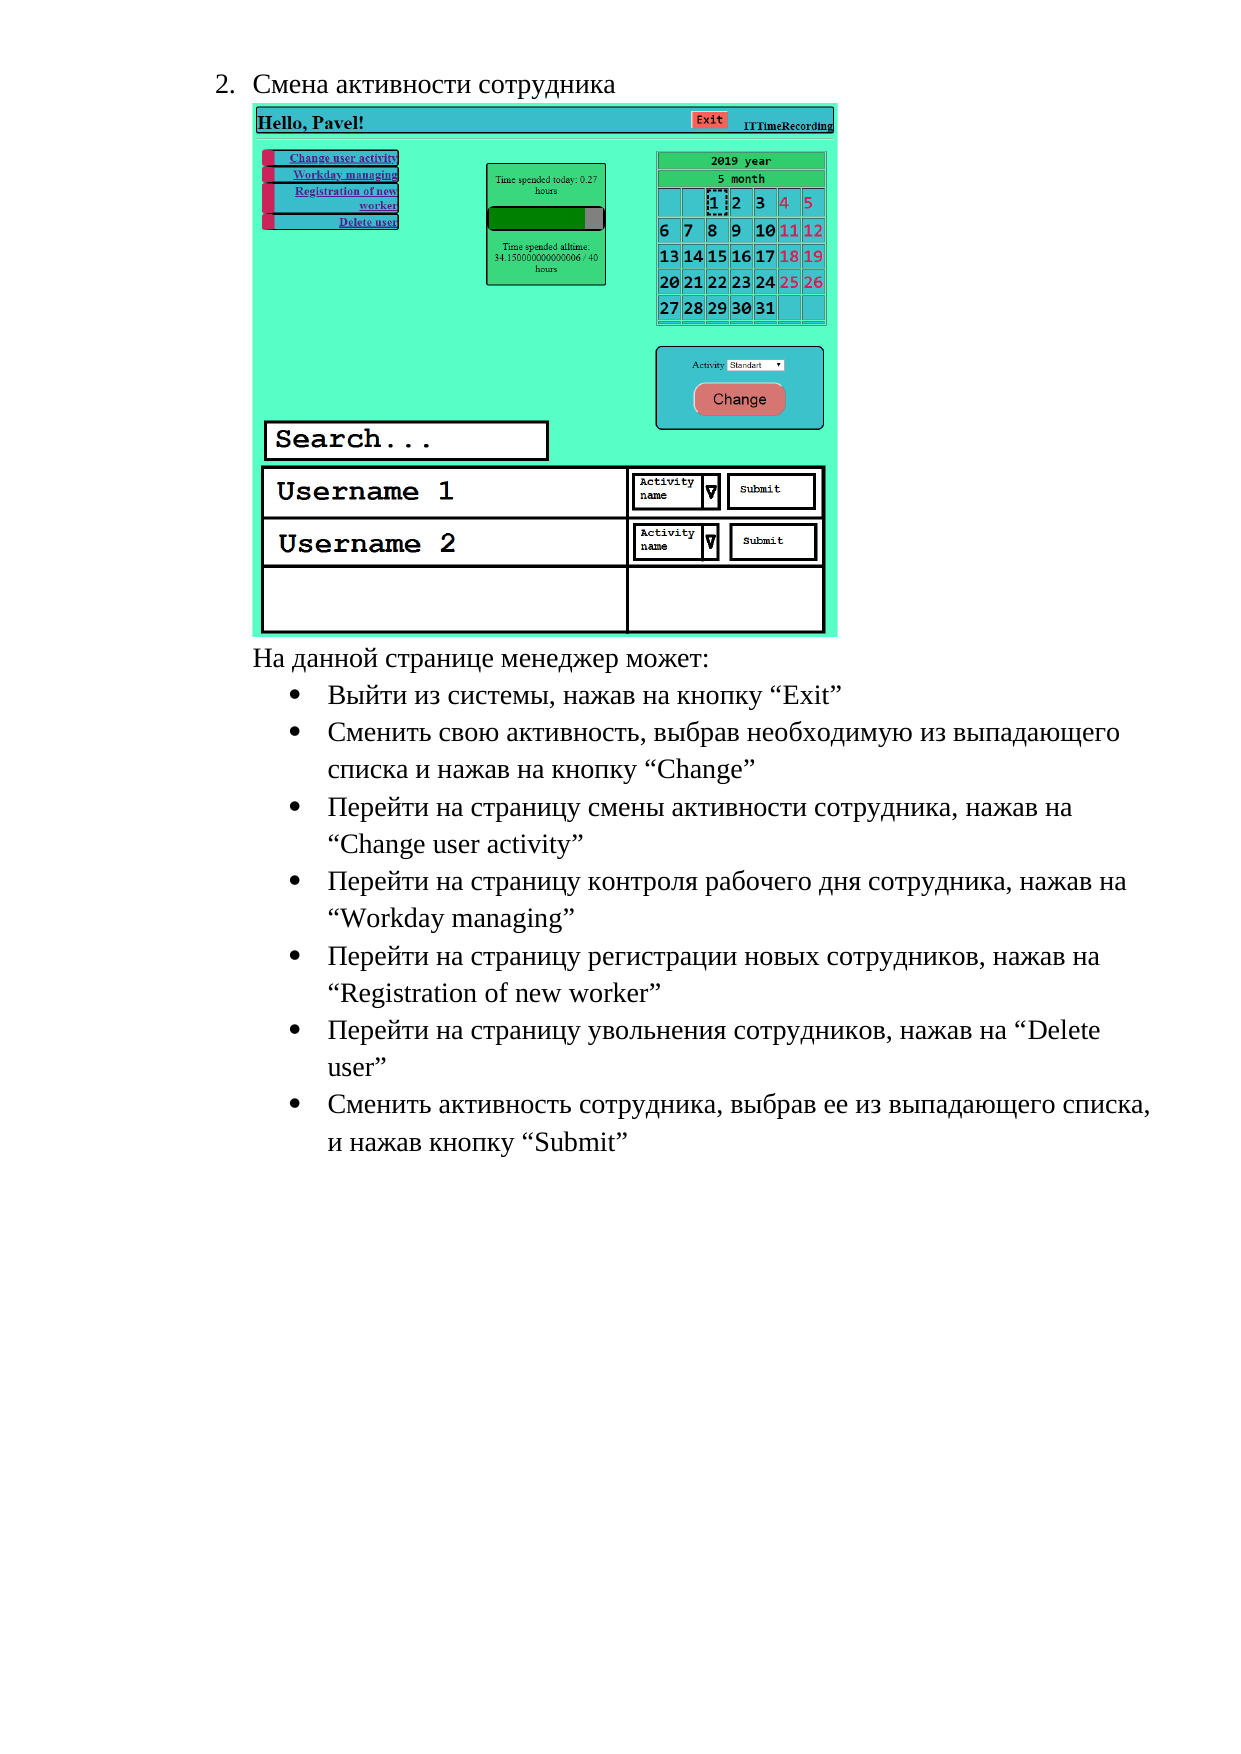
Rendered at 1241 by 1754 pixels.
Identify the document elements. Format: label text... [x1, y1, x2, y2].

list Перейти на страницу контроля рабочего дня сотрудника, нажав на “Workday managing” [290, 864, 1152, 934]
list Сменить активность сотрудника, выбрав ее из выпадающего списка, и нажав кнопку “Submit” [290, 1088, 1152, 1157]
list Перейти на страницу смены активности сотрудника, нажав на “Change user activity” [290, 790, 1152, 859]
picture [252, 103, 838, 637]
list Перейти на страницу регистрации новых сотрудников, нажав на “Registration of new worker” [290, 939, 1152, 1008]
list Выйти из системы, нажав на кнопку “Exit” [290, 678, 1152, 710]
list На данной странице менеджер может: [252, 641, 1152, 673]
list Перейти на страницу увольнения сотрудников, нажав на “Delete user” [290, 1013, 1152, 1083]
list Сменить свою активность, выбрав необходимую из выпадающего списка и нажав на кнопку “Change” [290, 715, 1152, 785]
